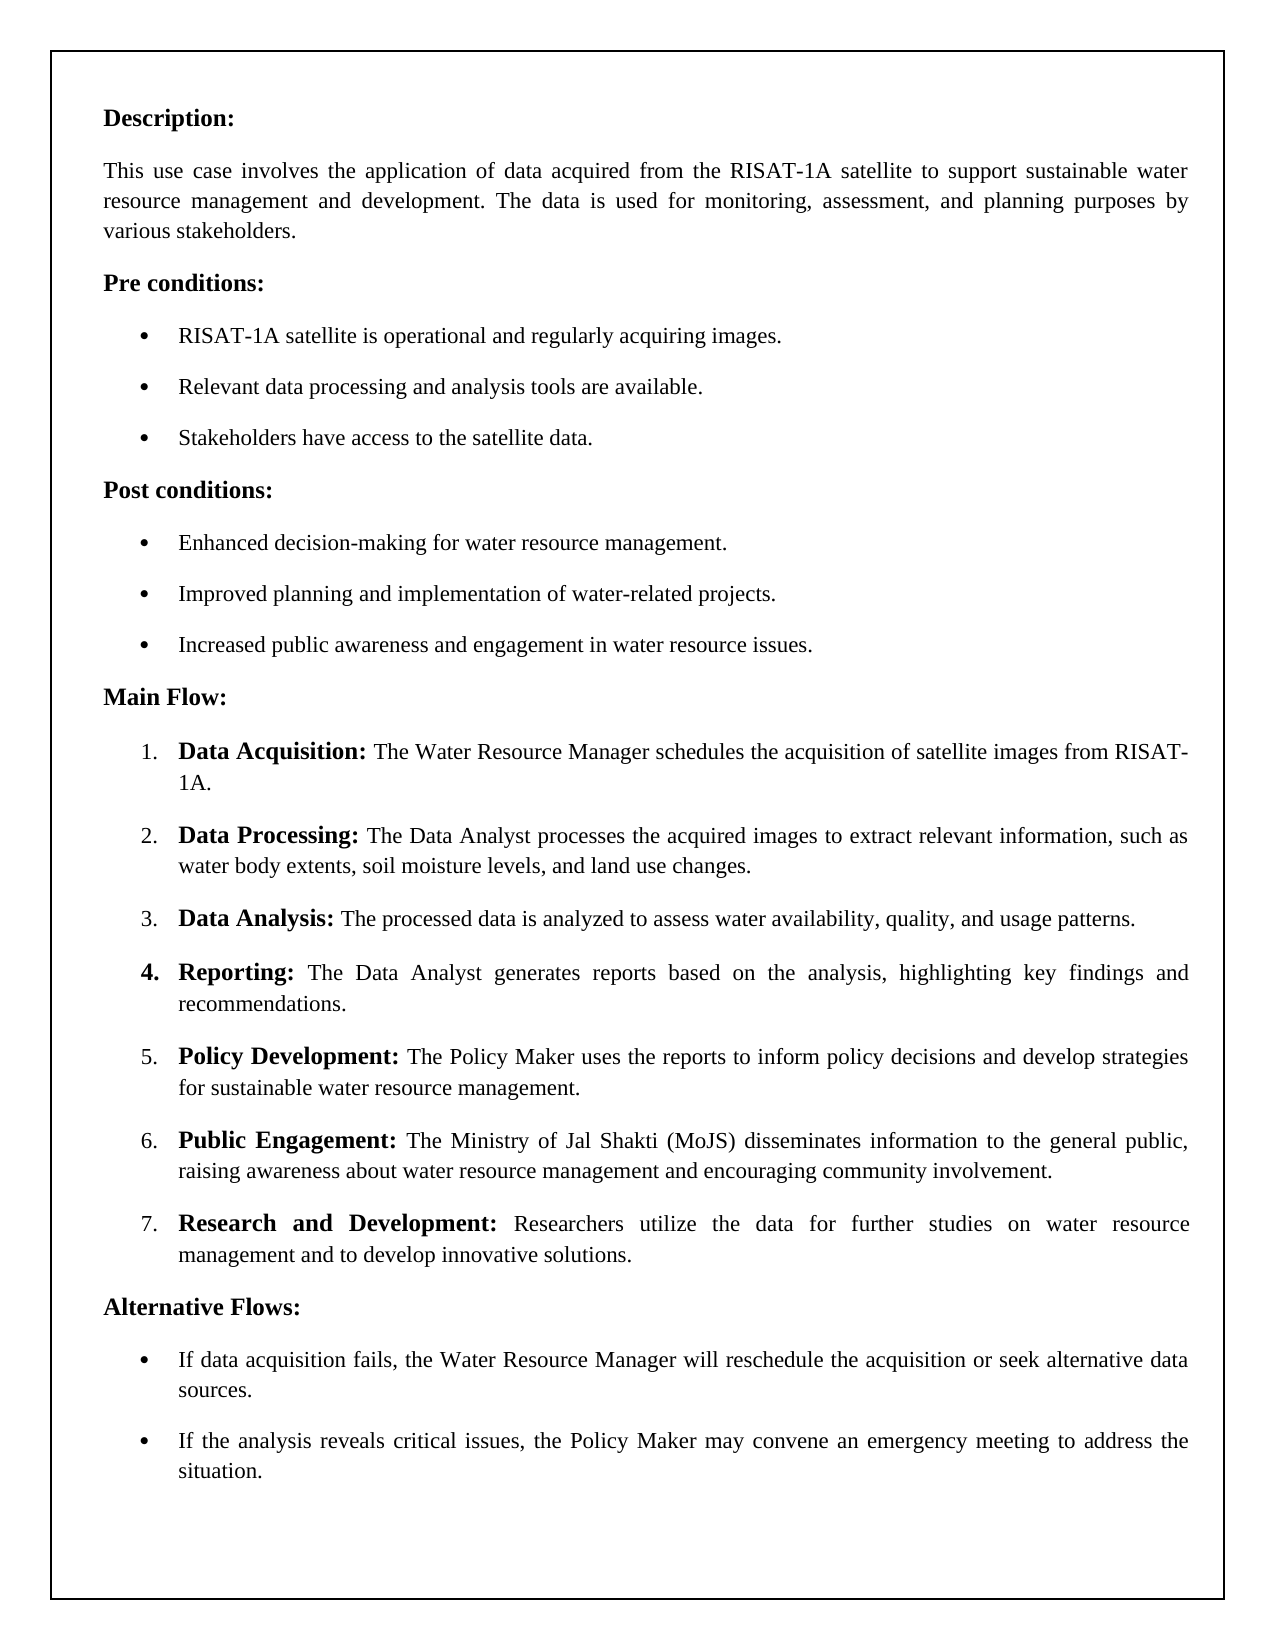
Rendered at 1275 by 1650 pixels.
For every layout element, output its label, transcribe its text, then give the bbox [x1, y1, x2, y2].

list Increased public awareness and engagement in water resource issues. [141, 631, 1191, 658]
list RISAT-1A satellite is operational and regularly acquiring images. [141, 322, 1191, 349]
list If data acquisition fails, the Water Resource Manager will reschedule the acquisition or seek alternative data sources. [141, 1346, 1191, 1402]
text Main Flow: [103, 682, 1191, 711]
list Relevant data processing and analysis tools are available. [141, 373, 1191, 400]
list Stakeholders have access to the satellite data. [141, 424, 1191, 451]
list Policy Development: The Policy Maker uses the reports to inform policy decisions and develop strategies for sustainable water resource management. [141, 1041, 1191, 1100]
list Research and Development: Researchers utilize the data for further studies on water resource management and to develop innovative solutions. [141, 1208, 1191, 1267]
text Post conditions: [103, 475, 1191, 504]
list Public Engagement: The Ministry of Jal Shakti (MoJS) disseminates information to the general public, raising awareness about water resource management and encouraging community involvement. [141, 1125, 1191, 1184]
list Data Acquisition: The Water Resource Manager schedules the acquisition of satellite images from RISAT-1A. [141, 736, 1191, 795]
list Data Processing: The Data Analyst processes the acquired images to extract relevant information, such as water body extents, soil moisture levels, and land use changes. [141, 820, 1191, 879]
list Data Analysis: The processed data is analyzed to assess water availability, quality, and usage patterns. [141, 903, 1191, 932]
list Reporting: The Data Analyst generates reports based on the analysis, highlighting key findings and recommendations. [141, 957, 1191, 1016]
list Enhanced decision-making for water resource management. [141, 529, 1191, 556]
text Description: [103, 103, 1191, 132]
text Alternative Flows: [103, 1292, 1191, 1321]
text Pre conditions: [103, 268, 1191, 297]
text This use case involves the application of data acquired from the RISAT-1A satellite to support sustainable water resource management and development. The data is used for monitoring, assessment, and planning purposes by various stakeholders. [103, 157, 1191, 244]
list If the analysis reveals critical issues, the Policy Maker may convene an emergency meeting to address the situation. [141, 1427, 1191, 1484]
list Improved planning and implementation of water-related projects. [141, 580, 1191, 607]
